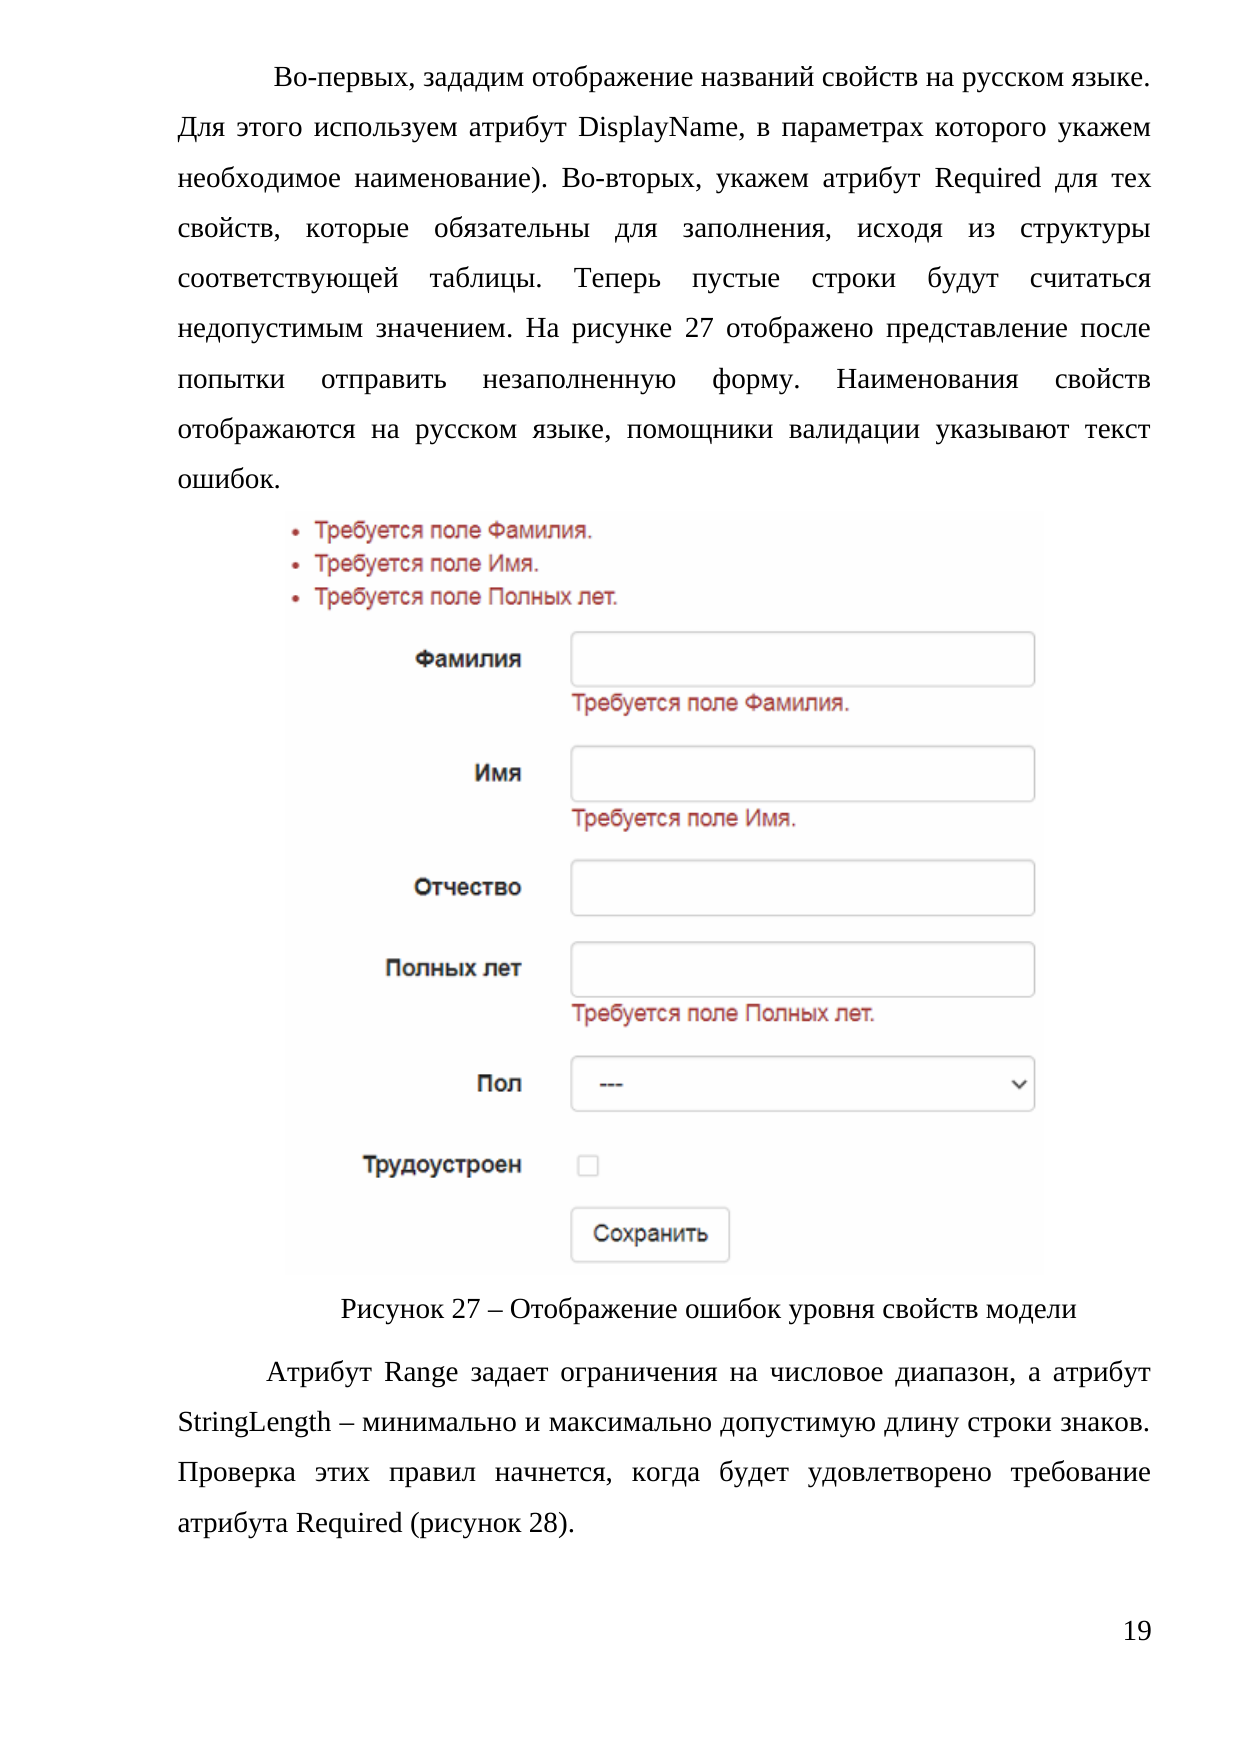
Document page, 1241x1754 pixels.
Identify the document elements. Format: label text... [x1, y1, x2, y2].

text Во-первых, зададим отображение названий свойств на русском языке. Для этого используем атрибут DisplayName, в параметрах которого укажем необходимое наименование). Во-вторых, укажем атрибут Required для тех свойств, которые обязательны для заполнения, исходя из структуры соответствующей таблицы. Теперь пустые строки будут считаться недопустимым значением. На рисунке 27 отображено представление после попытки отправить незаполненную форму. Наименования свойств отображаются на русском языке, помощники валидации указывают текст ошибок. [177, 59, 1152, 495]
text Атрибут Range задает ограничения на числовое диапазон, а атрибут StringLength – минимально и максимально допустимую длину строки знаков. Проверка этих правил начнется, когда будет удовлетворено требование атрибута Required (рисунок 28). [177, 1354, 1152, 1538]
picture [284, 511, 1044, 1275]
text Рисунок 27 – Отображение ошибок уровня свойств модели [177, 1291, 1152, 1325]
